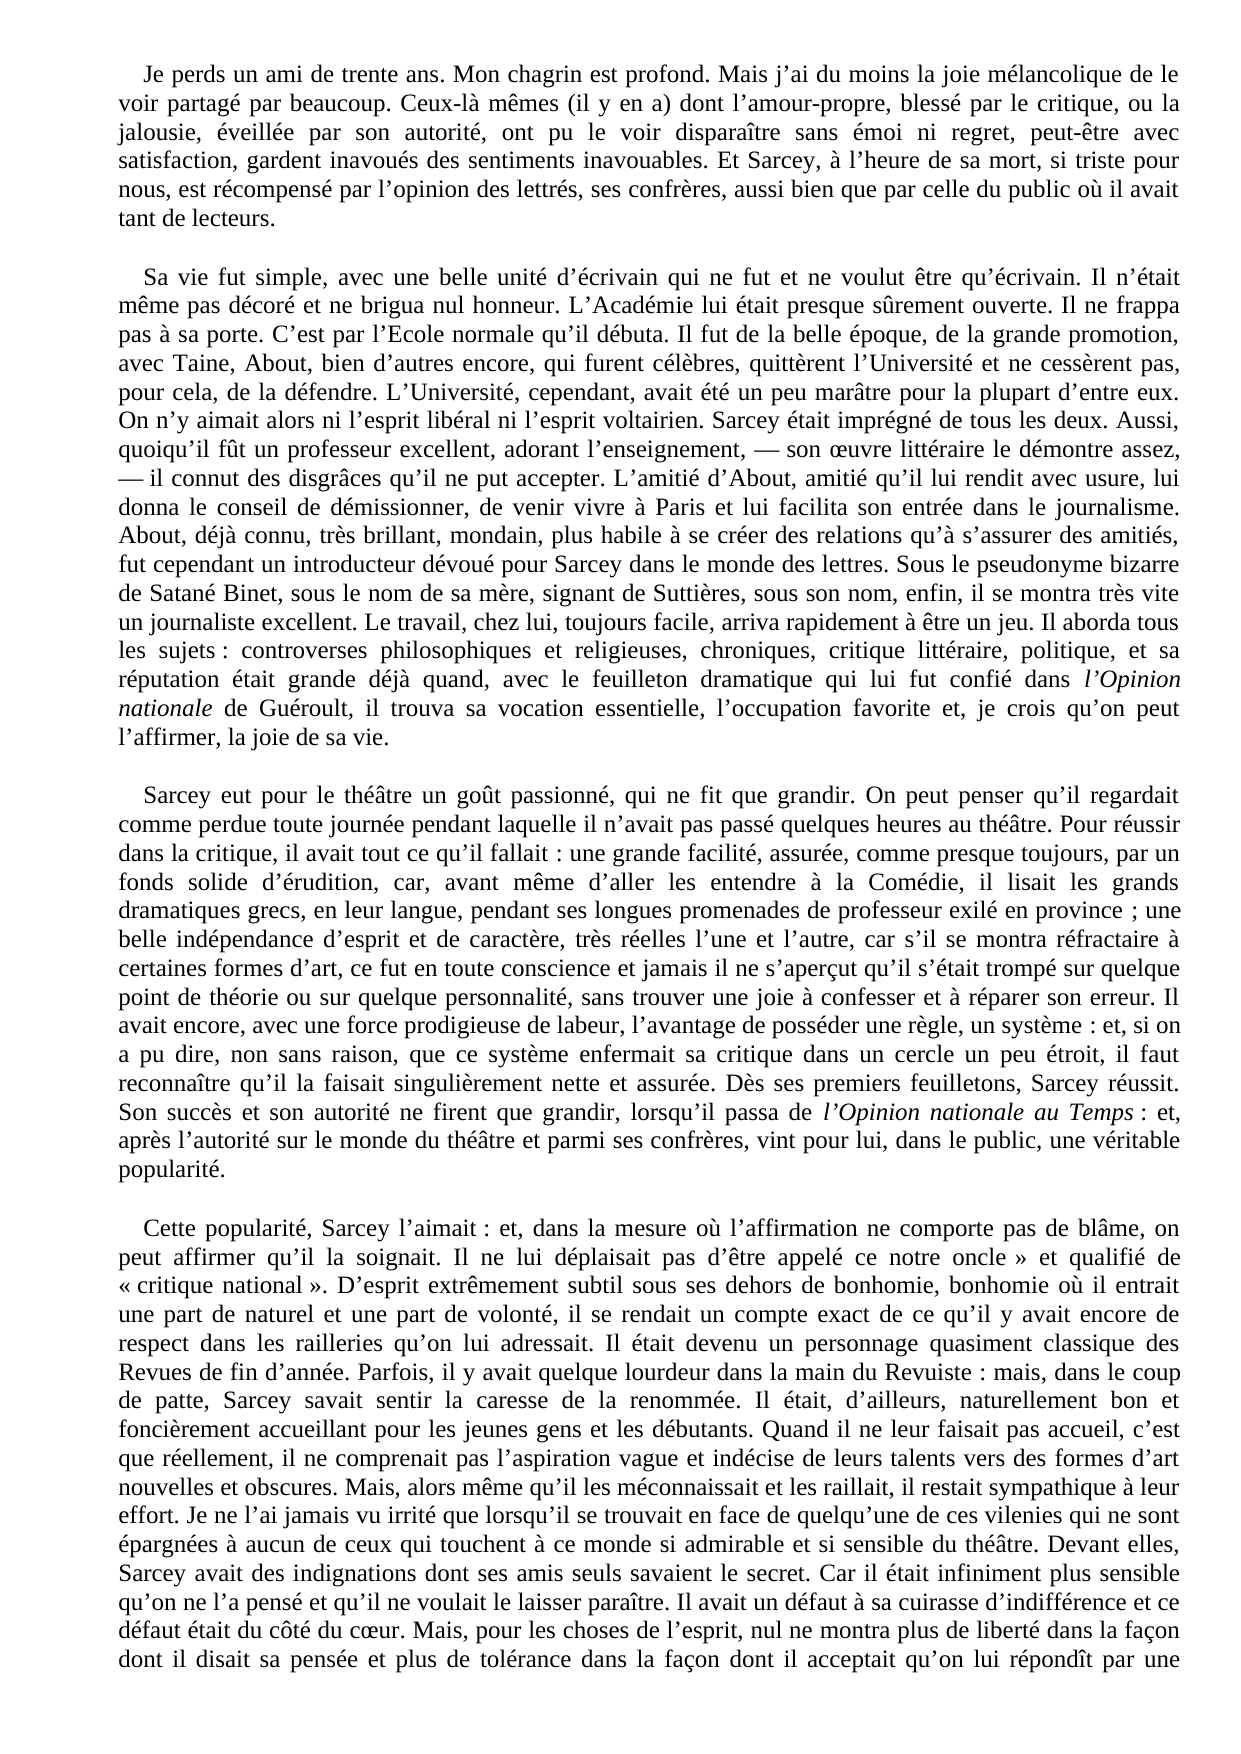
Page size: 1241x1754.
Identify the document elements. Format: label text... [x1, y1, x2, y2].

text Sarcey eut pour le théâtre un goût passionné, qui ne fit que grandir. On peut penser qu’il regardait comme perdue toute journée pendant laquelle il n’avait pas passé quelques heures au théâtre. Pour réussir dans la critique, il avait tout ce qu’il fallait : une grande facilité, assurée, comme presque toujours, par un fonds solide d’érudition, car, avant même d’aller les entendre à la Comédie, il lisait les grands dramatiques grecs, en leur langue, pendant ses longues promenades de professeur exilé en province ; une belle indépendance d’esprit et de caractère, très réelles l’une et l’autre, car s’il se montra réfractaire à certaines formes d’art, ce fut en toute conscience et jamais il ne s’aperçut qu’il s’était trompé sur quelque point de théorie ou sur quelque personnalité, sans trouver une joie à confesser et à réparer son erreur. Il avait encore, avec une force prodigieuse de labeur, l’avantage de posséder une règle, un système : et, si on a pu dire, non sans raison, que ce système enfermait sa critique dans un cercle un peu étroit, il faut reconnaître qu’il la faisait singulièrement nette et assurée. Dès ses premiers feuilletons, Sarcey réussit. Son succès et son autorité ne firent que grandir, lorsqu’il passa de l’Opinion nationale au Temps : et, après l’autorité sur le monde du théâtre et parmi ses confrères, vint pour lui, dans le public, une véritable popularité. [118, 780, 1181, 1183]
text Sa vie fut simple, avec une belle unité d’écrivain qui ne fut et ne voulut être qu’écrivain. Il n’était même pas décoré et ne brigua nul honneur. L’Académie lui était presque sûrement ouverte. Il ne frappa pas à sa porte. C’est par l’Ecole normale qu’il débuta. Il fut de la belle époque, de la grande promotion, avec Taine, About, bien d’autres encore, qui furent célèbres, quittèrent l’Université et ne cessèrent pas, pour cela, de la défendre. L’Université, cependant, avait été un peu marâtre pour la plupart d’entre eux. On n’y aimait alors ni l’esprit libéral ni l’esprit voltairien. Sarcey était imprégné de tous les deux. Aussi, quoiqu’il fût un professeur excellent, adorant l’enseignement, — son œuvre littéraire le démontre assez, — il connut des disgrâces qu’il ne put accepter. L’amitié d’About, amitié qu’il lui rendit avec usure, lui donna le conseil de démissionner, de venir vivre à Paris et lui facilita son entrée dans le journalisme. About, déjà connu, très brillant, mondain, plus habile à se créer des relations qu’à s’assurer des amitiés, fut cependant un introducteur dévoué pour Sarcey dans le monde des lettres. Sous le pseudonyme bizarre de Satané Binet, sous le nom de sa mère, signant de Suttières, sous son nom, enfin, il se montra très vite un journaliste excellent. Le travail, chez lui, toujours facile, arriva rapidement à être un jeu. Il aborda tous les sujets : controverses philosophiques et religieuses, chroniques, critique littéraire, politique, et sa réputation était grande déjà quand, avec le feuilleton dramatique qui lui fut confié dans l’Opinion nationale de Guéroult, il trouva sa vocation essentielle, l’occupation favorite et, je crois qu’on peut l’affirmer, la joie de sa vie. [118, 262, 1181, 750]
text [118, 1213, 1181, 1673]
text Je perds un ami de trente ans. Mon chagrin est profond. Mais j’ai du moins la joie mélancolique de le voir partagé par beaucoup. Ceux-là mêmes (il y en a) dont l’amour-propre, blessé par le critique, ou la jalousie, éveillée par son autorité, ont pu le voir disparaître sans émoi ni regret, peut-être avec satisfaction, gardent inavoués des sentiments inavouables. Et Sarcey, à l’heure de sa mort, si triste pour nous, est récompensé par l’opinion des lettrés, ses confrères, aussi bien que par celle du public où il avait tant de lecteurs. [118, 59, 1181, 232]
